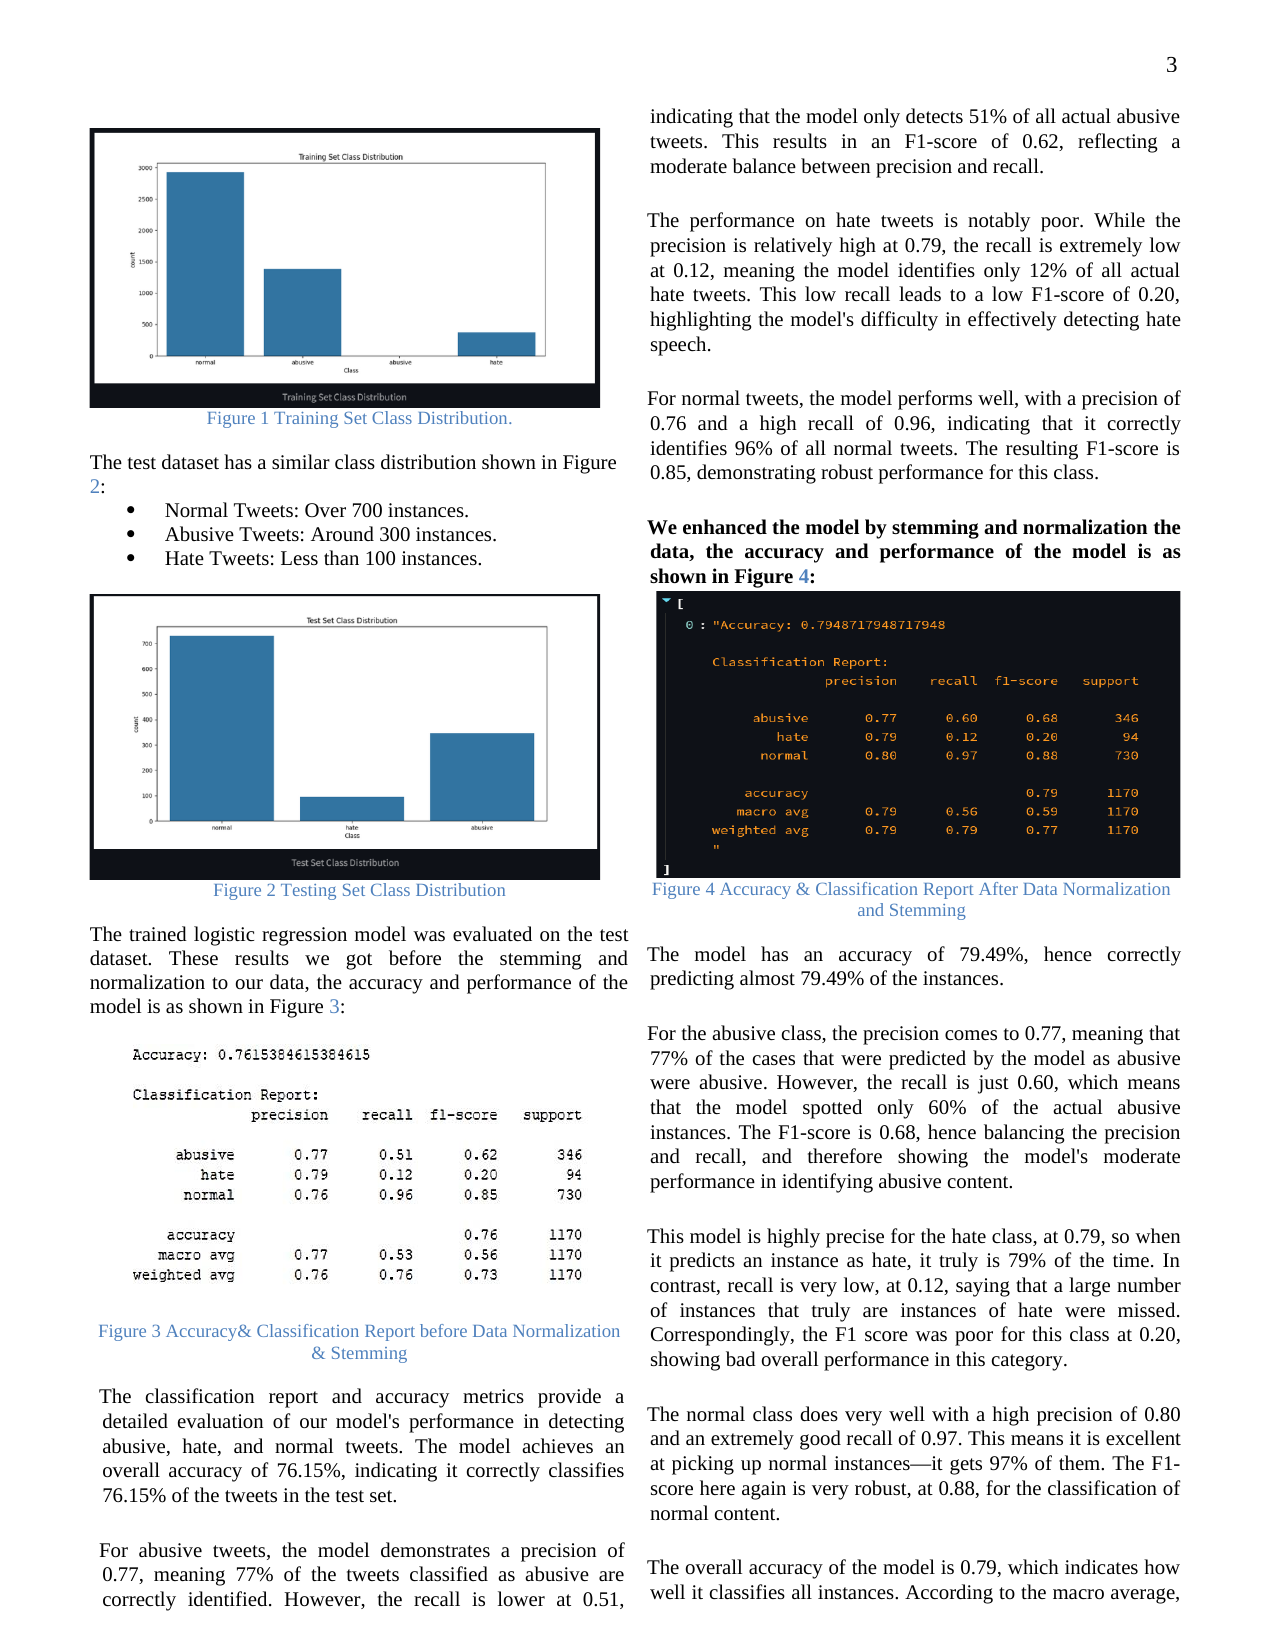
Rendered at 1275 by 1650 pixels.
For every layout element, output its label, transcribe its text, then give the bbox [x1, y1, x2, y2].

text The model has an accuracy of 79.49%, hence correctly predicting almost 79.49% of the instances. [647, 942, 1181, 990]
picture [89, 128, 600, 408]
text For abusive tweets, the model demonstrates a precision of 0.77, meaning 77% of the tweets classified as abusive are correctly identified. However, the recall is lower at 0.51, indicating that the model only detects 51% of all actual abusive tweets. This results in an F1-score of 0.62, reflecting a moderate balance between precision and recall. [99, 1538, 625, 1611]
text This model is highly precise for the hate class, at 0.79, so when it predicts an instance as hate, it truly is 79% of the time. In contrast, recall is very low, at 0.12, saying that a large number of instances that truly are instances of hate were missed. Correspondingly, the F1 score was poor for this class at 0.20, showing bad overall performance in this category. [647, 1224, 1181, 1371]
text For abusive tweets, the model demonstrates a precision of 0.77, meaning 77% of the tweets classified as abusive are correctly identified. However, the recall is lower at 0.51, indicating that the model only detects 51% of all actual abusive tweets. This results in an F1-score of 0.62, reflecting a moderate balance between precision and recall. [647, 104, 1181, 178]
text Figure 1 Training Set Class Distribution. [89, 407, 629, 429]
text Figure 2 Testing Set Class Distribution [89, 879, 629, 901]
picture [89, 594, 600, 880]
text Figure 3 Accuracy& Classification Report before Data Normalization & Stemming [89, 1320, 629, 1363]
text The trained logistic regression model was evaluated on the test dataset. These results we got before the stemming and normalization to our data, the accuracy and performance of the model is as shown in Figure 3: [89, 922, 629, 1018]
text For the abusive class, the precision comes to 0.77, meaning that 77% of the cases that were predicted by the model as abusive were abusive. However, the recall is just 0.60, which means that the model spotted only 60% of the actual abusive instances. The F1-score is 0.68, hence balancing the precision and recall, and therefore showing the model's moderate performance in identifying abusive content. [647, 1021, 1181, 1193]
list Hate Tweets: Less than 100 instances. [127, 546, 629, 570]
text For normal tweets, the model performs well, with a precision of 0.76 and a high recall of 0.96, indicating that it correctly identifies 96% of all normal tweets. The resulting F1-score is 0.85, demonstrating robust performance for this class. [647, 386, 1181, 484]
text Figure 4 Accuracy & Classification Report After Data Normalization and Stemming [637, 878, 1185, 921]
picture [133, 1044, 591, 1320]
list Normal Tweets: Over 700 instances. [127, 498, 629, 522]
text The classification report and accuracy metrics provide a detailed evaluation of our model's performance in detecting abusive, hate, and normal tweets. The model achieves an overall accuracy of 76.15%, indicating it correctly classifies 76.15% of the tweets in the test set. [99, 1384, 625, 1507]
text The performance on hate tweets is notably poor. While the precision is relatively high at 0.79, the recall is extremely low at 0.12, meaning the model identifies only 12% of all actual hate tweets. This low recall leads to a low F1-score of 0.20, highlighting the model's difficulty in effectively detecting hate speech. [647, 208, 1181, 356]
text We enhanced the model by stemming and normalization the data, the accuracy and performance of the model is as shown in Figure 4: [647, 515, 1181, 588]
text The test dataset has a similar class distribution shown in Figure 2: [89, 450, 629, 498]
picture [656, 591, 1181, 878]
list Abusive Tweets: Around 300 instances. [127, 522, 629, 546]
text The normal class does very well with a high precision of 0.80 and an extremely good recall of 0.97. This means it is excellent at picking up normal instances—it gets 97% of them. The F1-score here again is very robust, at 0.88, for the classification of normal content. [647, 1402, 1181, 1524]
